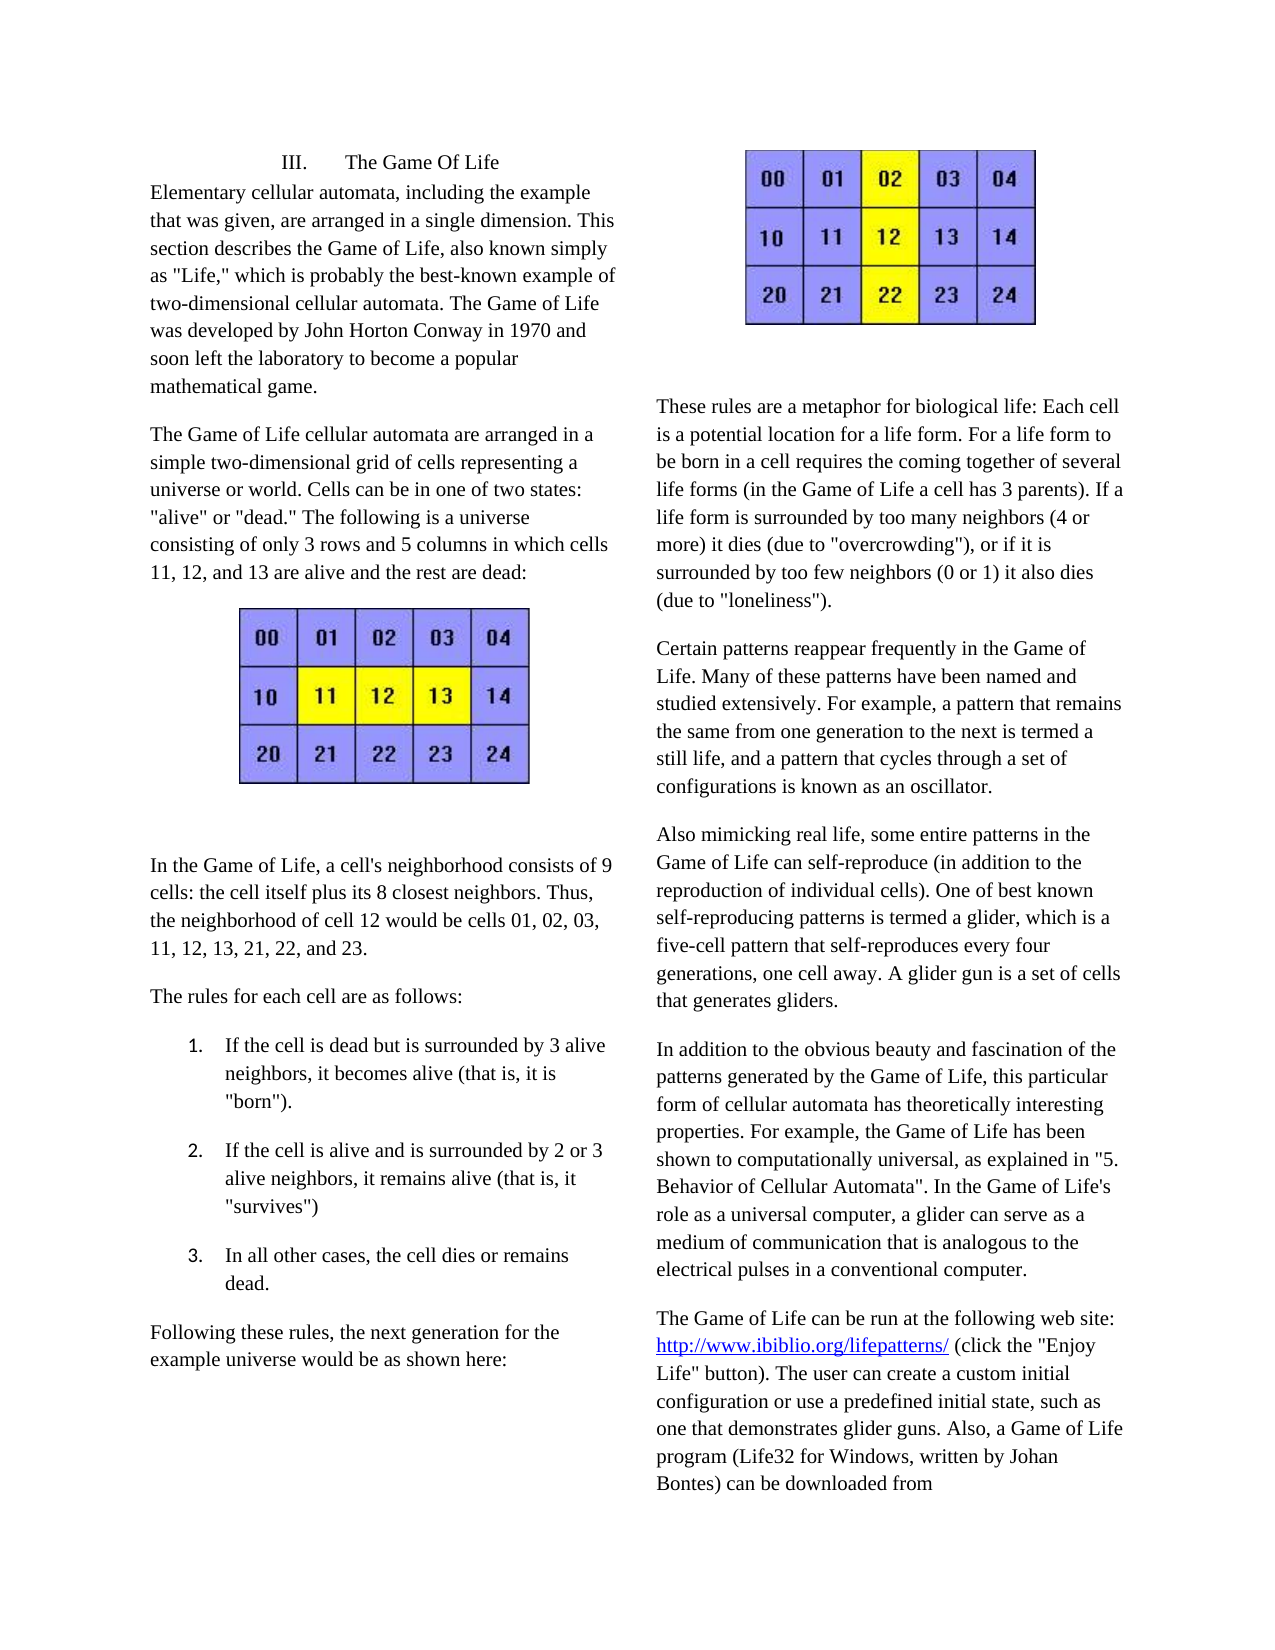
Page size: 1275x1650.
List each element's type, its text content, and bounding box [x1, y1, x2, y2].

text Elementary cellular automata, including the example that was given, are arranged in a single dimension. This section describes the Game of Life, also known simply as "Life," which is probably the best-known example of two-dimensional cellular automata. The Game of Life was developed by John Horton Conway in 1970 and soon left the laboratory to become a popular mathematical game. [150, 180, 619, 398]
text In addition to the obvious beauty and fascination of the patterns generated by the Game of Life, this particular form of cellular automata has theoretically interesting properties. For example, the Game of Life has been shown to computationally universal, as explained in "5. Behavior of Cellular Automata". In the Game of Life's role as a universal computer, a glider can serve as a medium of communication that is analogous to the electrical pulses in a conventional computer. [656, 1036, 1125, 1281]
list In all other cases, the cell dies or remains dead. [187, 1242, 619, 1295]
text In the Game of Life, a cell's neighborhood consists of 9 cells: the cell itself plus its 8 closest neighbors. Thus, the neighborhood of cell 12 would be cells 01, 02, 03, 11, 12, 13, 21, 22, and 23. [150, 853, 619, 959]
text The rules for each cell are as follows: [150, 984, 619, 1008]
picture [745, 150, 1036, 325]
list If the cell is alive and is surrounded by 2 or 3 alive neighbors, it remains alive (that is, it "survives") [187, 1137, 619, 1218]
list If the cell is dead but is surrounded by 3 alive neighbors, it becomes alive (that is, it is "born"). [187, 1032, 619, 1113]
subtitle The Game Of Life [187, 150, 619, 174]
picture [239, 608, 530, 784]
text Certain patterns reappear frequently in the Game of Life. Many of these patterns have been named and studied extensively. For example, a pattern that remains the same from one generation to the next is termed a still life, and a pattern that cycles through a set of configurations is known as an oscillator. [656, 636, 1125, 798]
text The Game of Life cellular automata are arranged in a simple two-dimensional grid of cells representing a universe or world. Cells can be in one of two states: "alive" or "dead." The following is a universe consisting of only 3 rows and 5 columns in which cells 11, 12, and 13 are alive and the rest are dead: [150, 422, 619, 584]
text Following these rules, the next generation for the example universe would be as shown here: [150, 1320, 619, 1371]
text Also mimicking real life, some entire patterns in the Game of Life can self-reproduce (in addition to the reproduction of individual cells). One of best known self-reproducing patterns is termed a glider, which is a five-cell pattern that self-reproduces every four generations, one cell away. A glider gun is a set of cells that generates gliders. [656, 822, 1125, 1012]
text These rules are a metaphor for biological life: Each cell is a potential location for a life form. For a life form to be born in a cell requires the coming together of several life forms (in the Game of Life a cell has 3 parents). If a life form is surrounded by too many neighbors (4 or more) it dies (due to "overcrowding"), or if it is surrounded by too few neighbors (0 or 1) it also dies (due to "loneliness"). [656, 394, 1125, 612]
